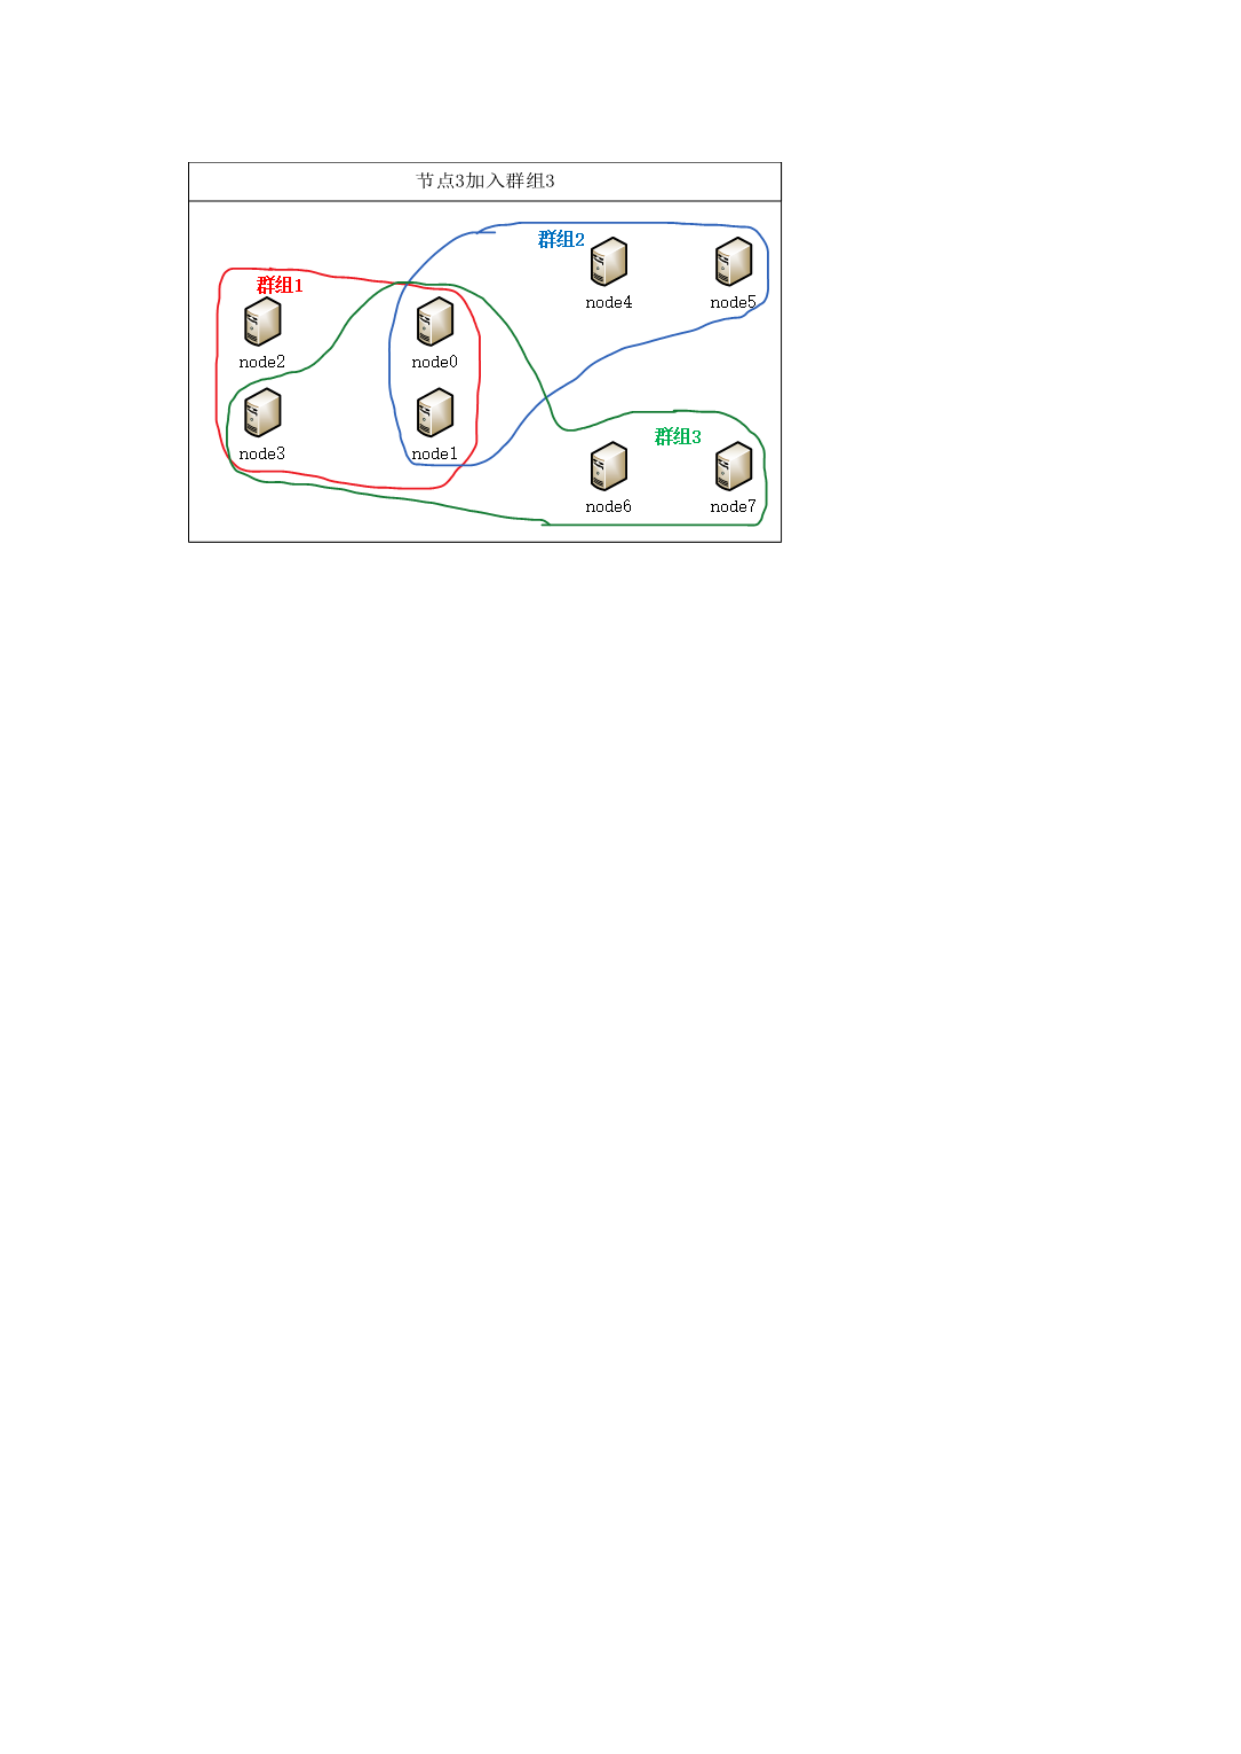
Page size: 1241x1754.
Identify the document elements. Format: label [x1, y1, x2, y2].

picture [187, 162, 783, 543]
